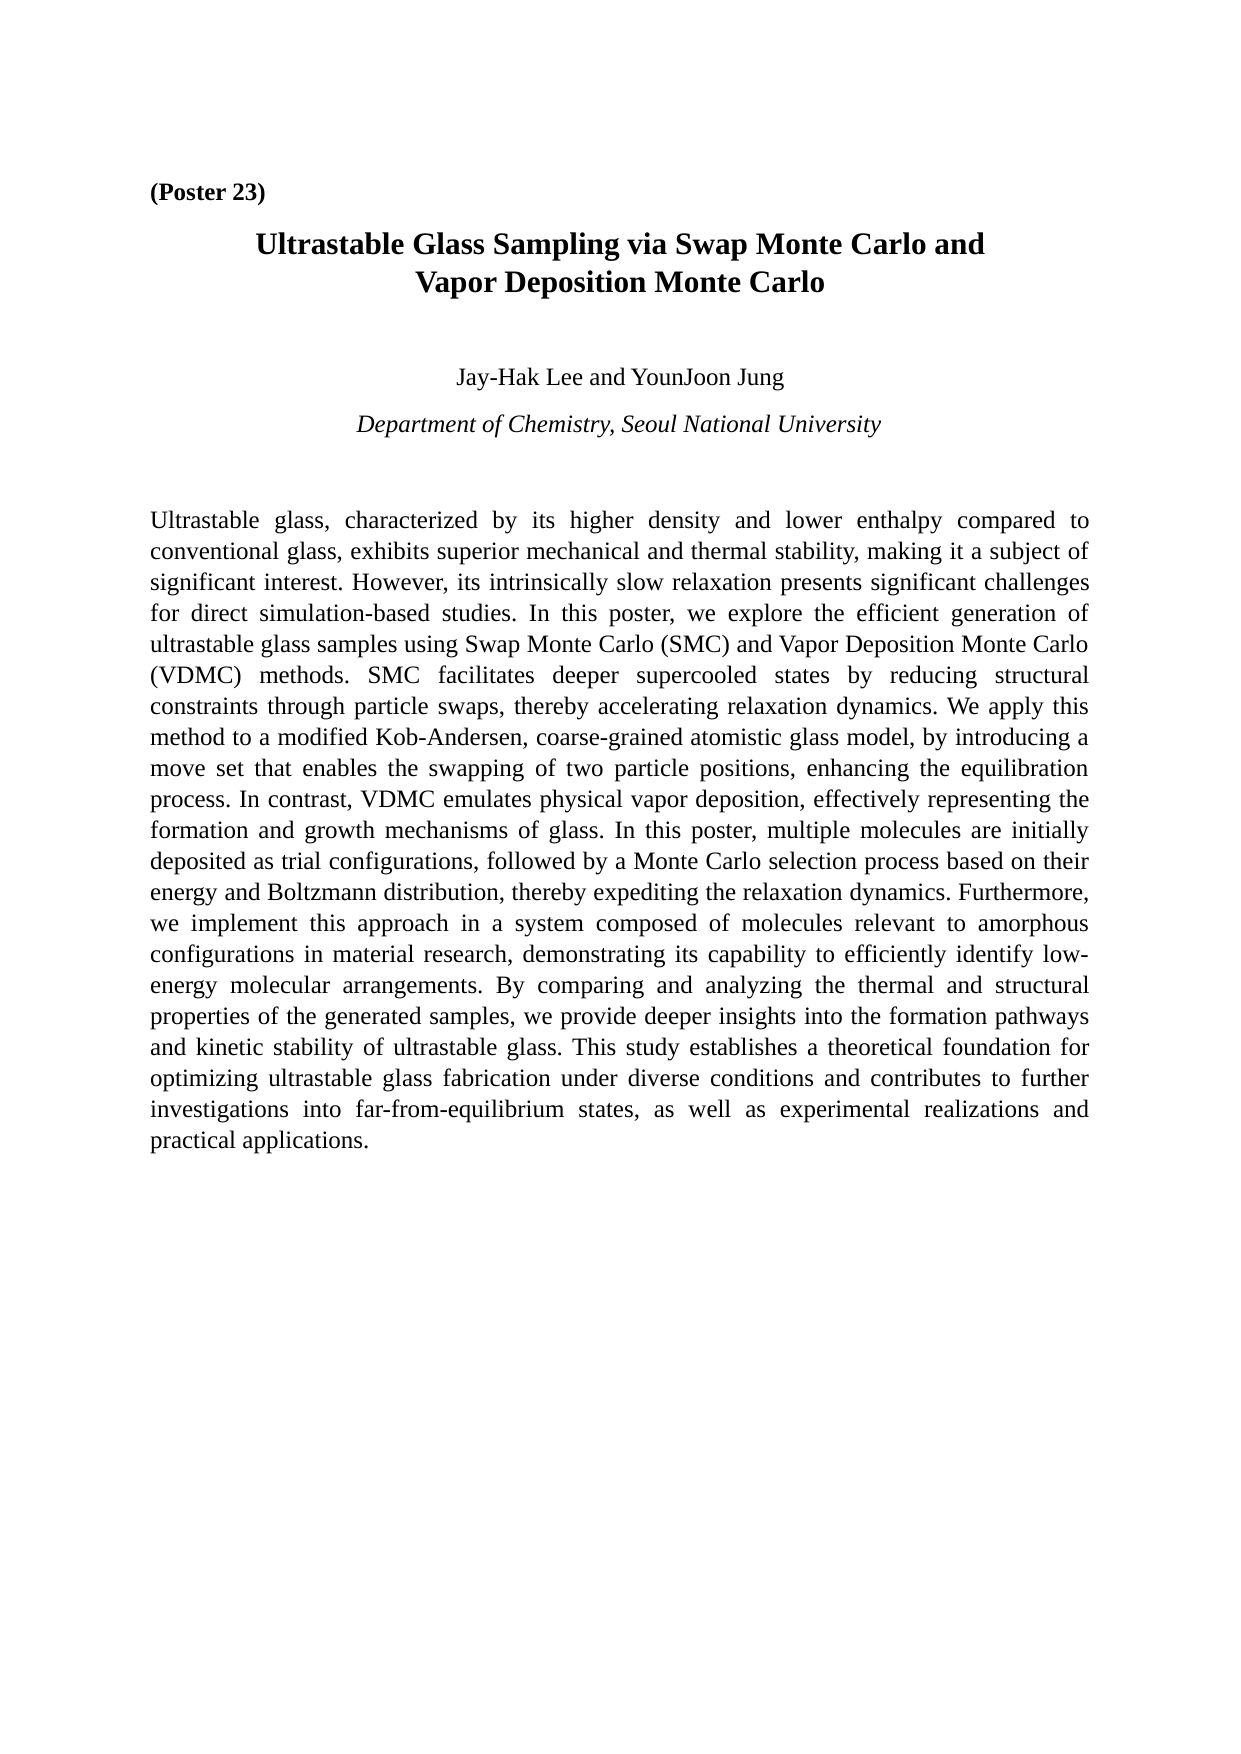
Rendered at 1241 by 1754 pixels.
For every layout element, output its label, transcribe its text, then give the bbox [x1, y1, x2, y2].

text Ultrastable glass, characterized by its higher density and lower enthalpy compared to conventional glass, exhibits superior mechanical and thermal stability, making it a subject of significant interest. However, its intrinsically slow relaxation presents significant challenges for direct simulation-based studies. In this poster, we explore the efficient generation of ultrastable glass samples using Swap Monte Carlo (SMC) and Vapor Deposition Monte Carlo (VDMC) methods. SMC facilitates deeper supercooled states by reducing structural constraints through particle swaps, thereby accelerating relaxation dynamics. We apply this method to a modified Kob-Andersen, coarse-grained atomistic glass model, by introducing a move set that enables the swapping of two particle positions, enhancing the equilibration process. In contrast, VDMC emulates physical vapor deposition, effectively representing the formation and growth mechanisms of glass. In this poster, multiple molecules are initially deposited as trial configurations, followed by a Monte Carlo selection process based on their energy and Boltzmann distribution, thereby expediting the relaxation dynamics. Furthermore, we implement this approach in a system composed of molecules relevant to amorphous configurations in material research, demonstrating its capability to efficiently identify low-energy molecular arrangements. By comparing and analyzing the thermal and structural properties of the generated samples, we provide deeper insights into the formation pathways and kinetic stability of ultrastable glass. This study establishes a theoretical foundation for optimizing ultrastable glass fabrication under diverse conditions and contributes to further investigations into far-from-equilibrium states, as well as experimental realizations and practical applications. [150, 505, 1090, 1154]
text Department of Chemistry, Seoul National University [150, 409, 1090, 438]
text Ultrastable Glass Sampling via Swap Monte Carlo and Vapor Deposition Monte Carlo [150, 225, 1090, 299]
text Jay-Hak Lee and YounJoon Jung [150, 362, 1090, 390]
text (Poster 23) [150, 177, 1090, 206]
